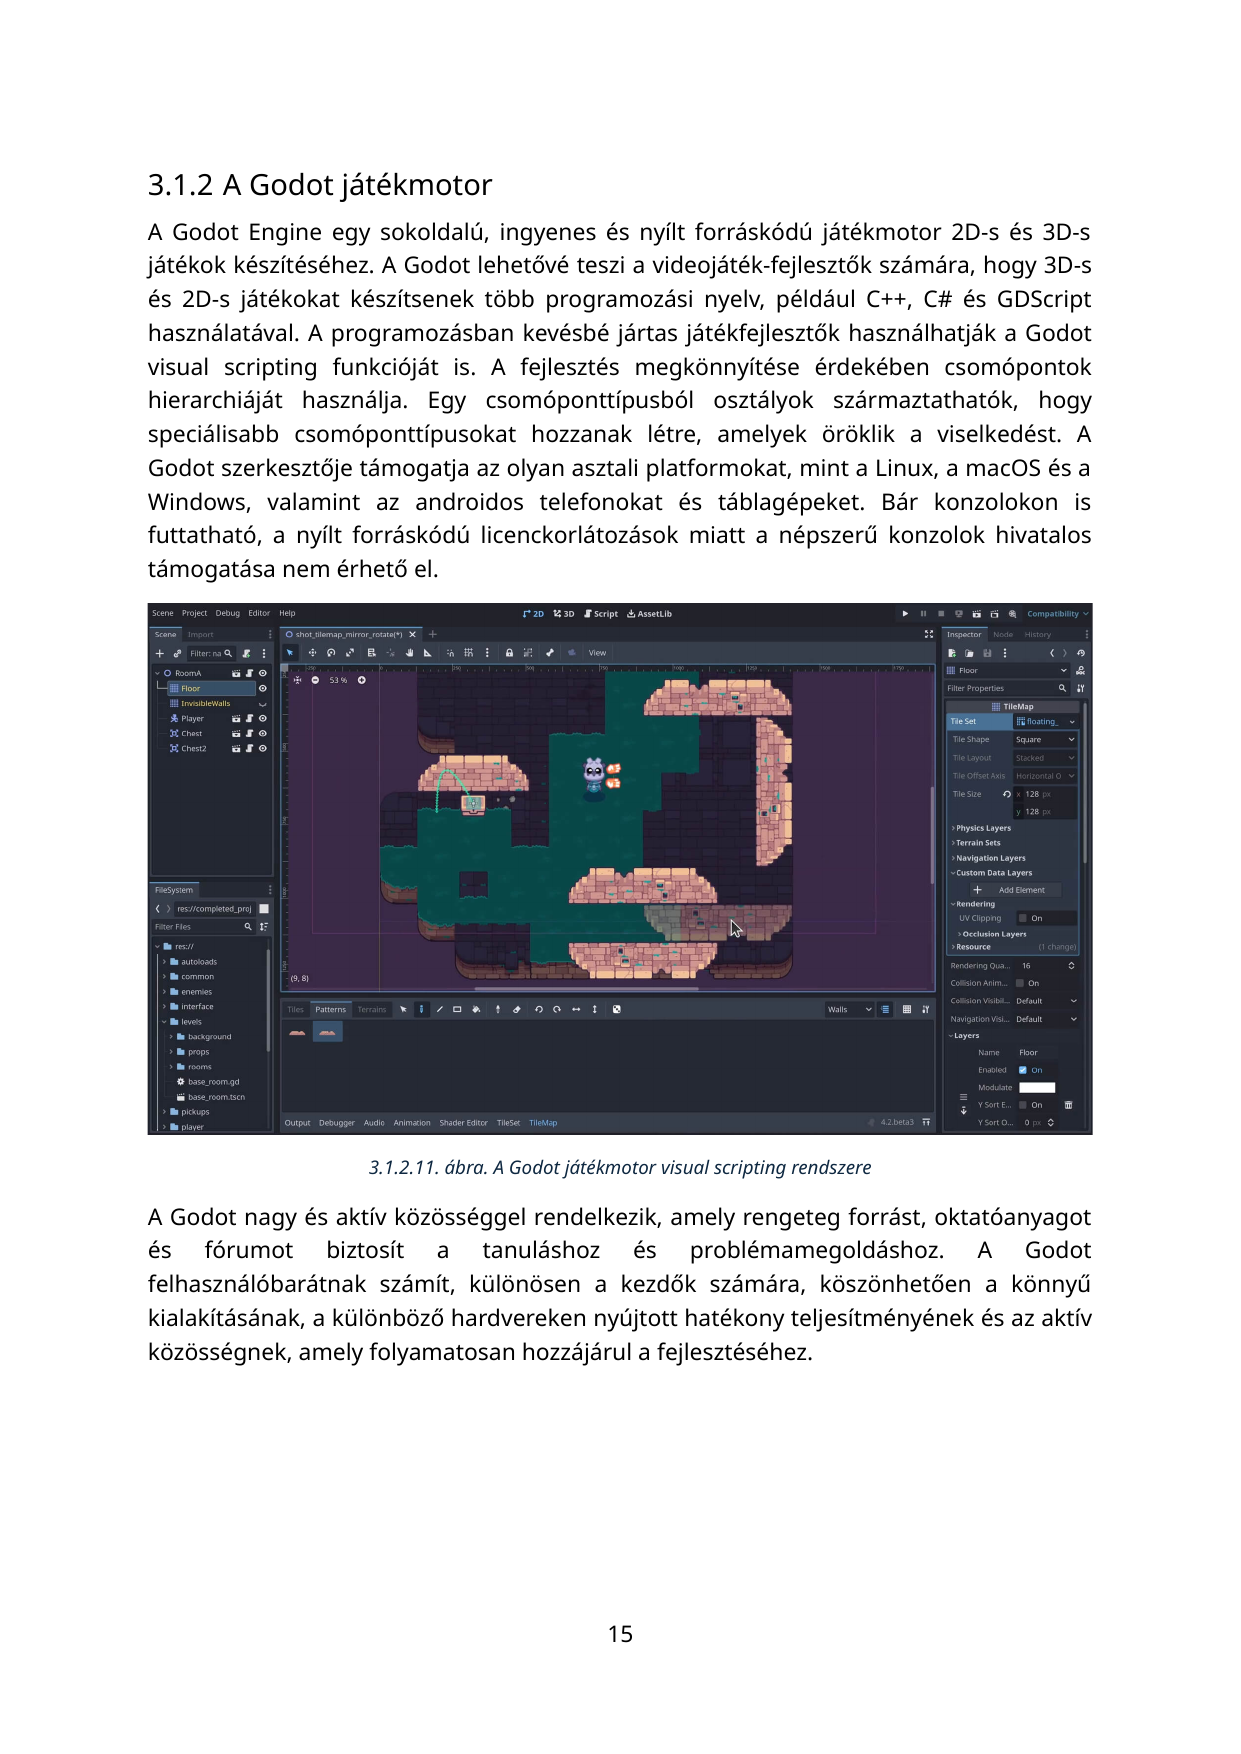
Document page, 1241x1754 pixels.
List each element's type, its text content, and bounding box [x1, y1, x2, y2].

subtitle A Godot játékmotor [148, 164, 1093, 204]
text A Godot nagy és aktív közösséggel rendelkezik, amely rengeteg forrást, oktatóanyagot és fórumot biztosít a tanuláshoz és problémamegoldáshoz. A Godot felhasználóbarátnak számít, különösen a kezdők számára, köszönhetően a könnyű kialakításának, a különböző hardvereken nyújtott hatékony teljesítményének és az aktív közösségnek, amely folyamatosan hozzájárul a fejlesztéséhez. [148, 1200, 1093, 1367]
picture [147, 603, 1093, 1135]
text A Godot Engine egy sokoldalú, ingyenes és nyílt forráskódú játékmotor 2D-s és 3D-s játékok készítéséhez. A Godot lehetővé teszi a videojáték-fejlesztők számára, hogy 3D-s és 2D-s játékokat készítsenek több programozási nyelv, például C++, C# és GDScript használatával. A programozásban kevésbé jártas játékfejlesztők használhatják a Godot visual scripting funkcióját is. A fejlesztés megkönnyítése érdekében csomópontok hierarchiáját használja. Egy csomóponttípusból osztályok származtathatók, hogy speciálisabb csomóponttípusokat hozzanak létre, amelyek öröklik a viselkedést. A Godot szerkesztője támogatja az olyan asztali platformokat, mint a Linux, a macOS és a Windows, valamint az androidos telefonokat és táblagépeket. Bár konzolokon is futtatható, a nyílt forráskódú licenckorlátozások miatt a népszerű konzolok hivatalos támogatása nem érhető el. [148, 215, 1093, 584]
